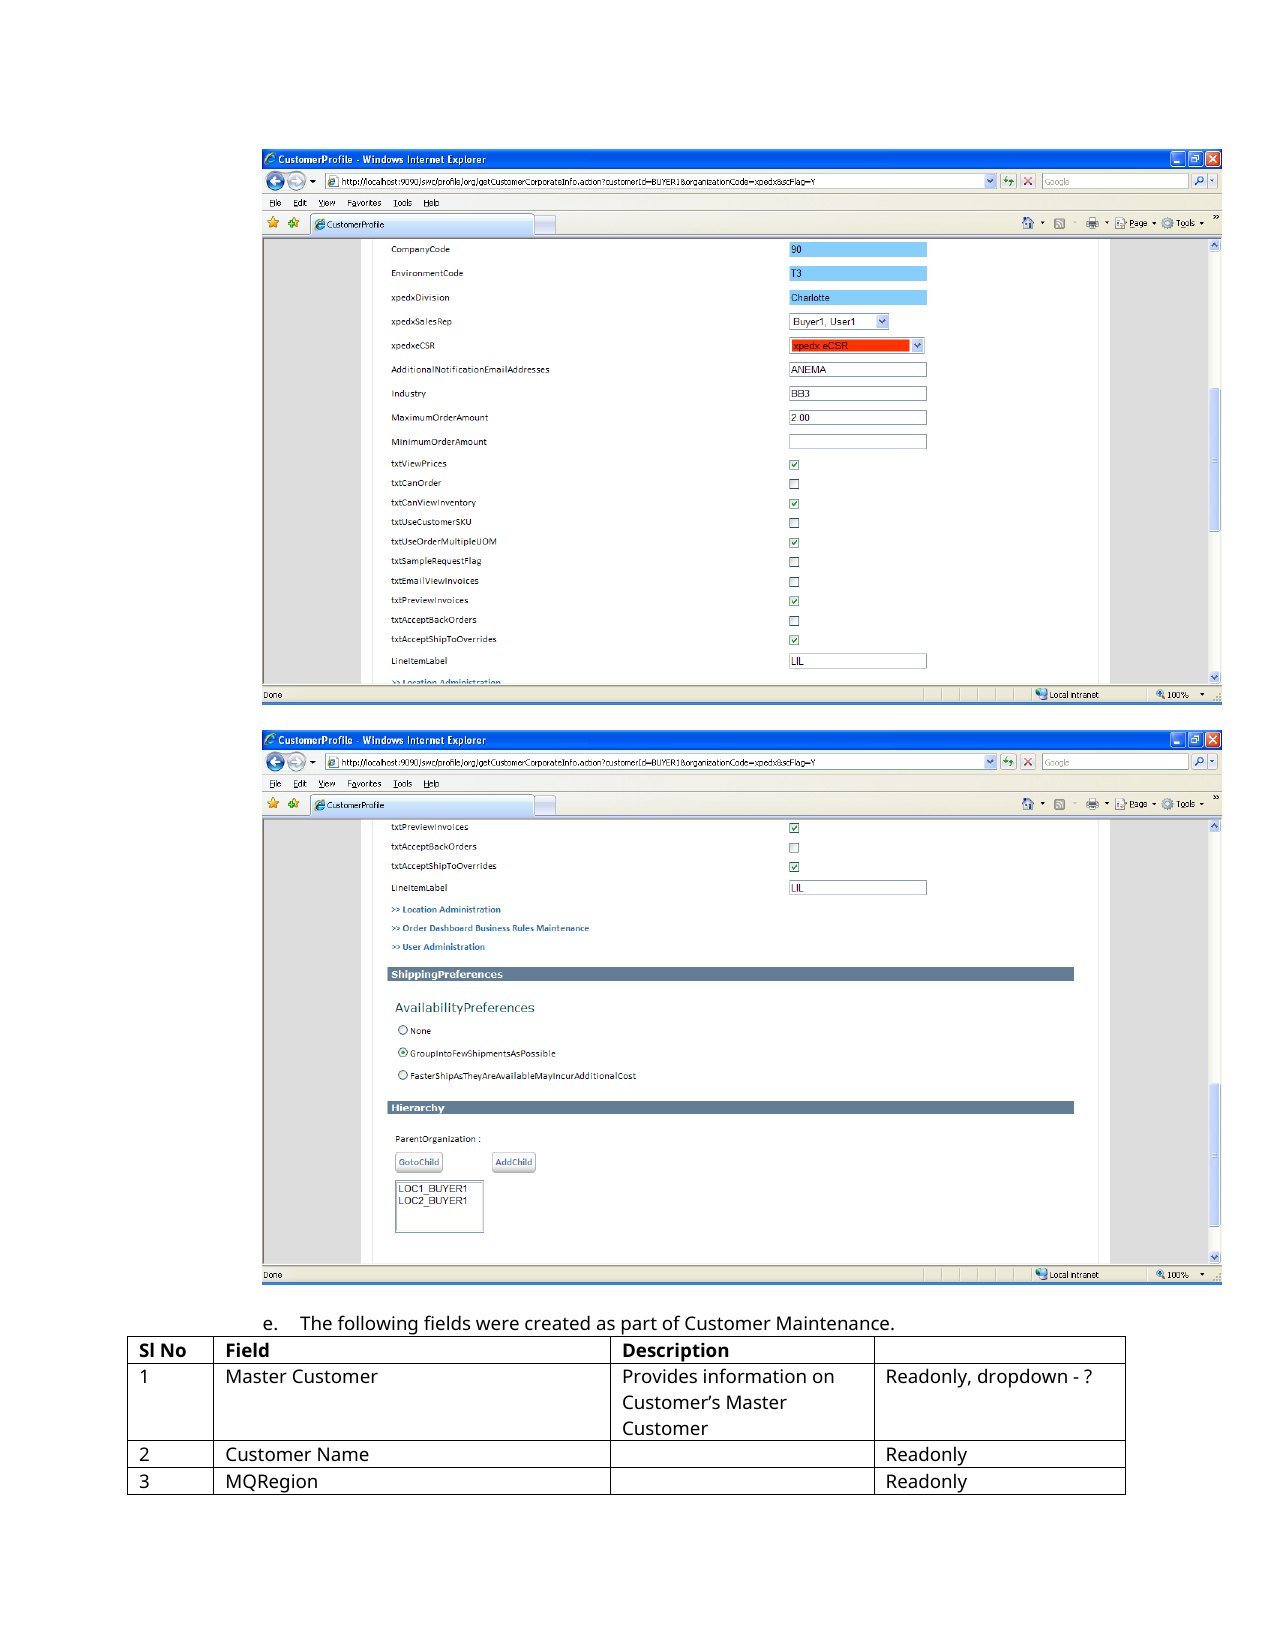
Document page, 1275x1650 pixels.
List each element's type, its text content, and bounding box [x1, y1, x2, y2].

table_cell MQRegion [214, 1468, 610, 1493]
table_header Description [611, 1337, 874, 1363]
table_cell Customer Name [214, 1441, 610, 1467]
table_cell Provides information on Customer’s Master Customer [611, 1364, 874, 1440]
table_cell 3 [128, 1468, 213, 1493]
picture [262, 149, 1222, 705]
table_cell 1 [128, 1364, 213, 1440]
table_cell Master Customer [214, 1364, 610, 1440]
table_cell [611, 1441, 874, 1467]
table_cell 2 [128, 1441, 213, 1467]
table_header Field [214, 1337, 610, 1363]
picture [262, 730, 1222, 1285]
table_cell [611, 1468, 874, 1493]
table_cell Readonly, dropdown - ? [875, 1364, 1125, 1440]
table_cell Readonly [875, 1441, 1125, 1467]
table_header Sl No [128, 1337, 213, 1363]
list The following fields were created as part of Customer Maintenance. [262, 1311, 1125, 1336]
table_header [875, 1337, 1125, 1363]
table_cell Readonly [875, 1468, 1125, 1493]
